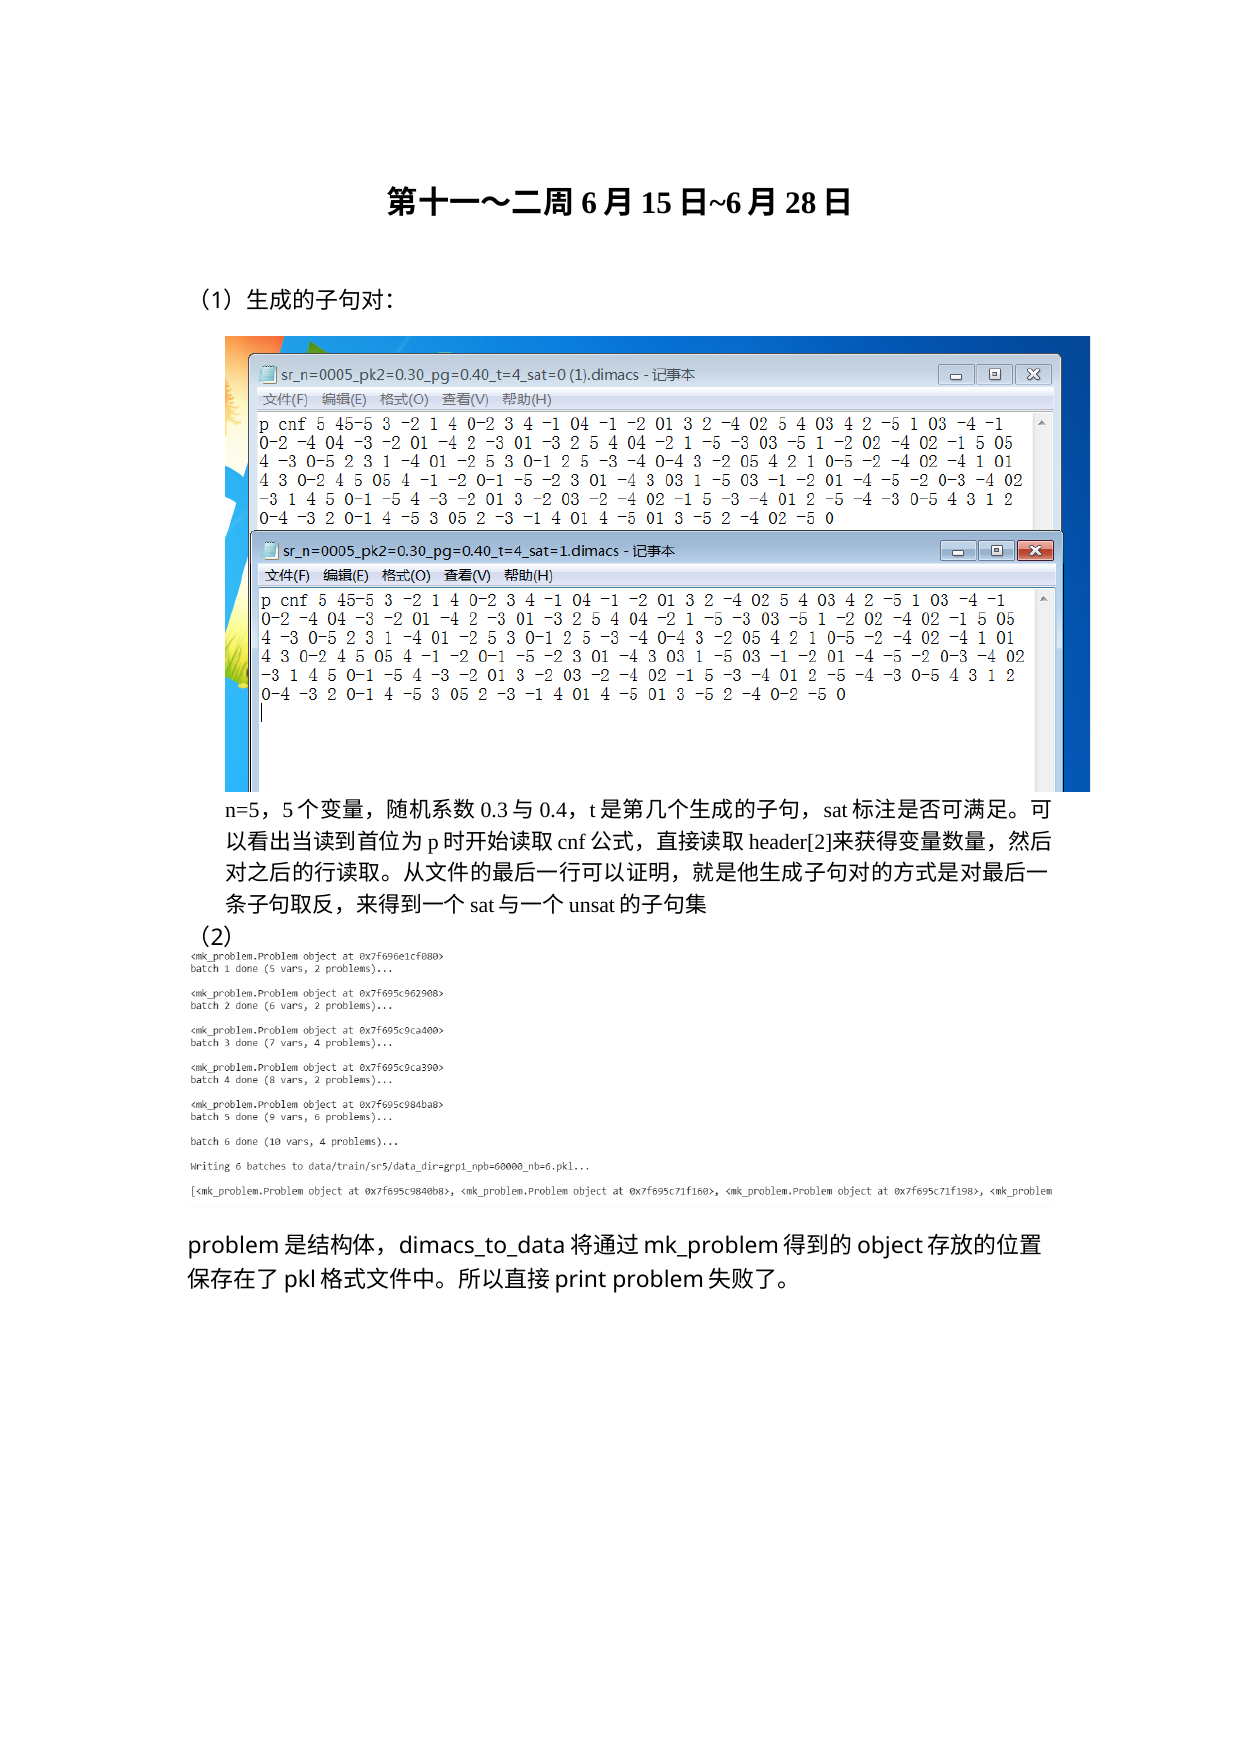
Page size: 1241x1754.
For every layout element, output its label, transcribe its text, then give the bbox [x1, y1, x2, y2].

text （1）生成的子句对： [187, 282, 1053, 316]
picture [225, 336, 1091, 792]
subtitle 第十一～二周 6月15日~6月28日 [187, 177, 1053, 222]
list n=5，5个变量，随机系数0.3与0.4，t是第几个生成的子句，sat标注是否可满足。可以看出当读到首位为p时开始读取cnf公式，直接读取header[2]来获得变量数量，然后对之后的行读取。从文件的最后一行可以证明，就是他生成子句对的方式是对最后一条子句取反，来得到一个sat与一个unsat的子句集 [225, 792, 1053, 919]
picture [187, 952, 1053, 1207]
text （2） [187, 919, 1053, 952]
text problem是结构体，dimacs_to_data将通过mk_problem得到的object存放的位置保存在了pkl格式文件中。所以直接print problem失败了。 [187, 1227, 1053, 1294]
